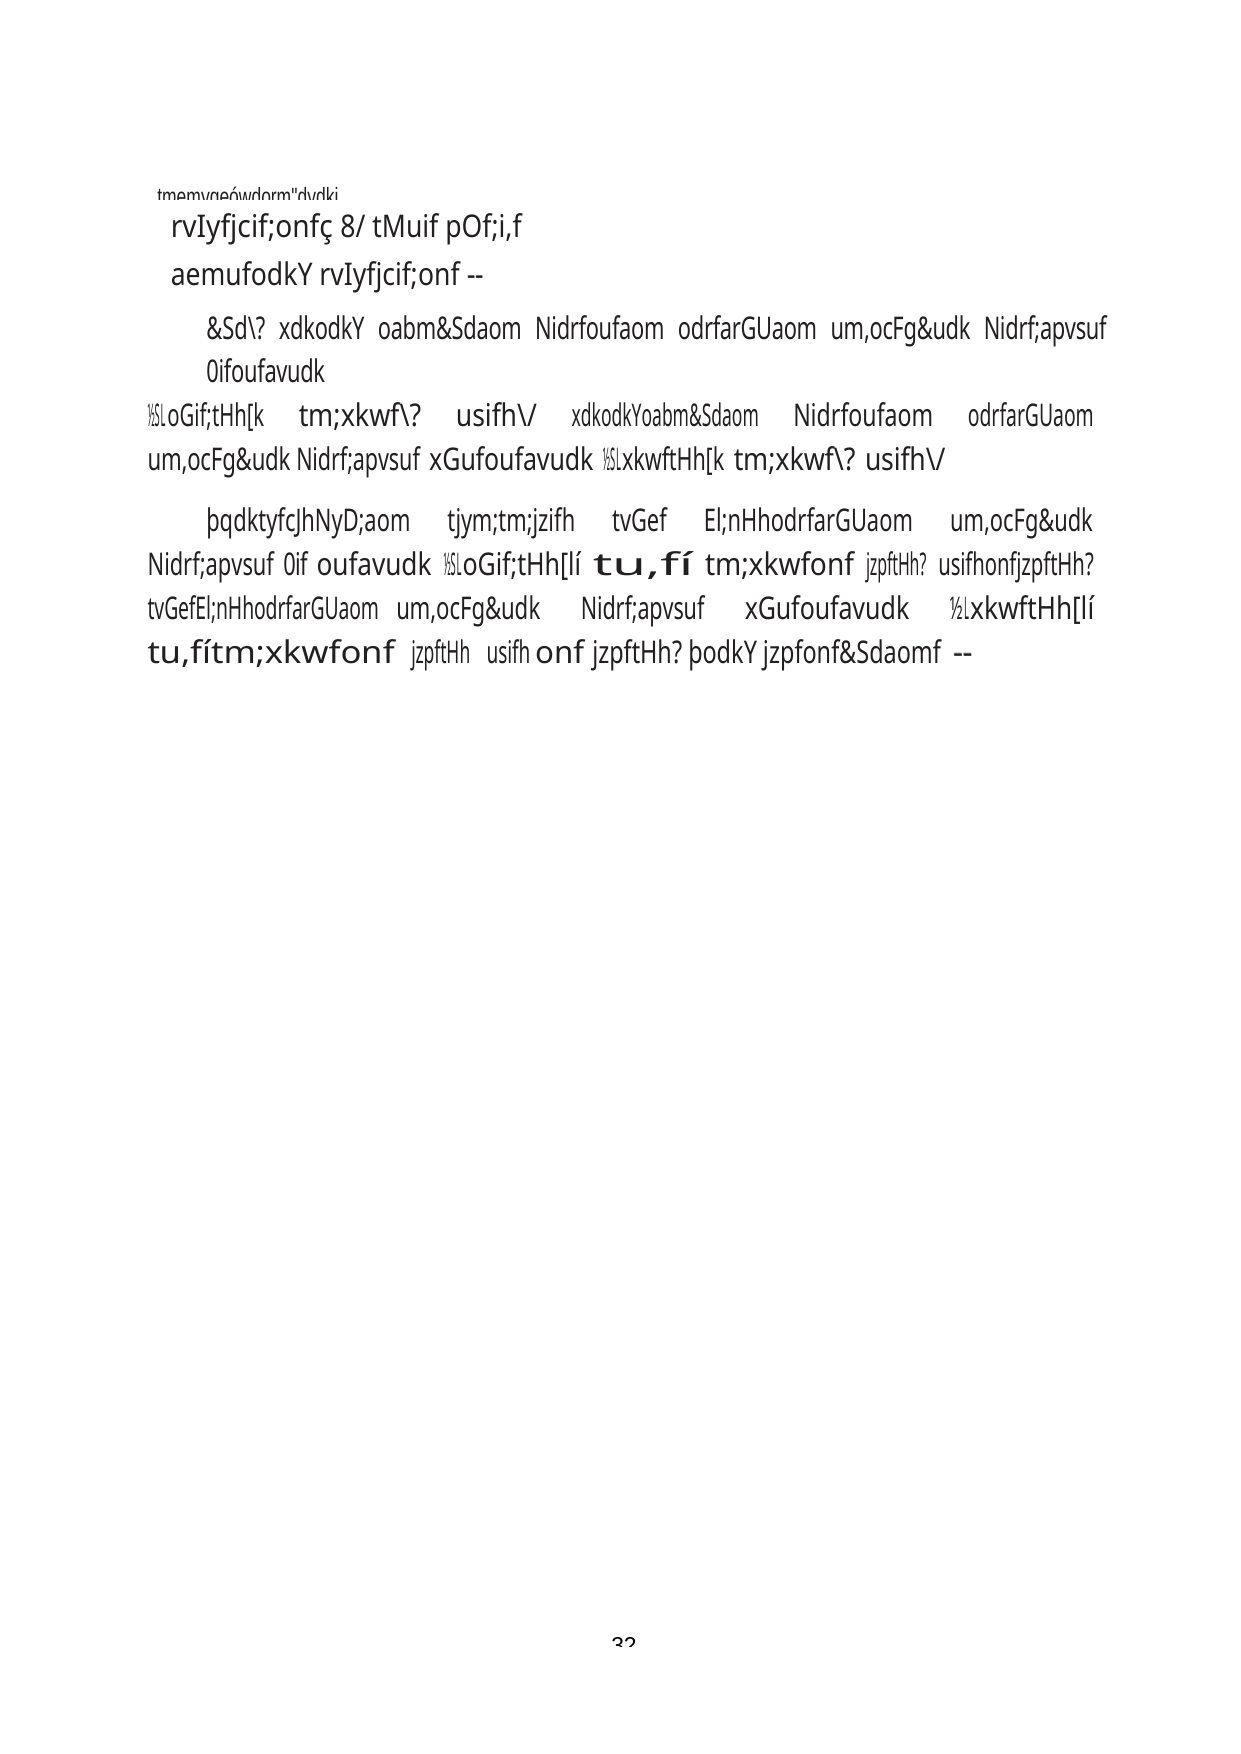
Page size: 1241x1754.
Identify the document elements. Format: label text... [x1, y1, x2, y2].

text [171, 204, 653, 295]
text &Sd\? xdkodkY oabm&Sdaom Nidrfoufaom odrfarGUaom um,ocFg&udk Nidrf;apvsuf 0ifoufavudk [206, 306, 1107, 391]
text þqdktyfcJhNyD;aom tjym;tm;jzifh tvGef El;nHhodrfarGUaom um,ocFg&udk Nidrf;apvsuf 0if oufavudk ½SLoGif;tHh[lí tu,fí tm;xkwfonf jzpftHh? usifhonfjzpftHh? tvGefEl;nHhodrfarGUaom um,ocFg&udk Nidrf;apvsuf xGufoufavudk ½SLxkwftHh[lí tu,fítm;xkwfonf jzpftHh usifh onf jzpftHh? þodkY jzpfonf&Sdaomf -- [147, 498, 1094, 673]
text ½SLoGif;tHh[k tm;xkwf\? usifh\/ xdkodkYoabm&Sdaom Nidrfoufaom odrfarGUaom um,ocFg&udk Nidrf;apvsuf xGufoufavudk ½SLxkwftHh[k tm;xkwf\? usifh\/ [147, 393, 1094, 479]
